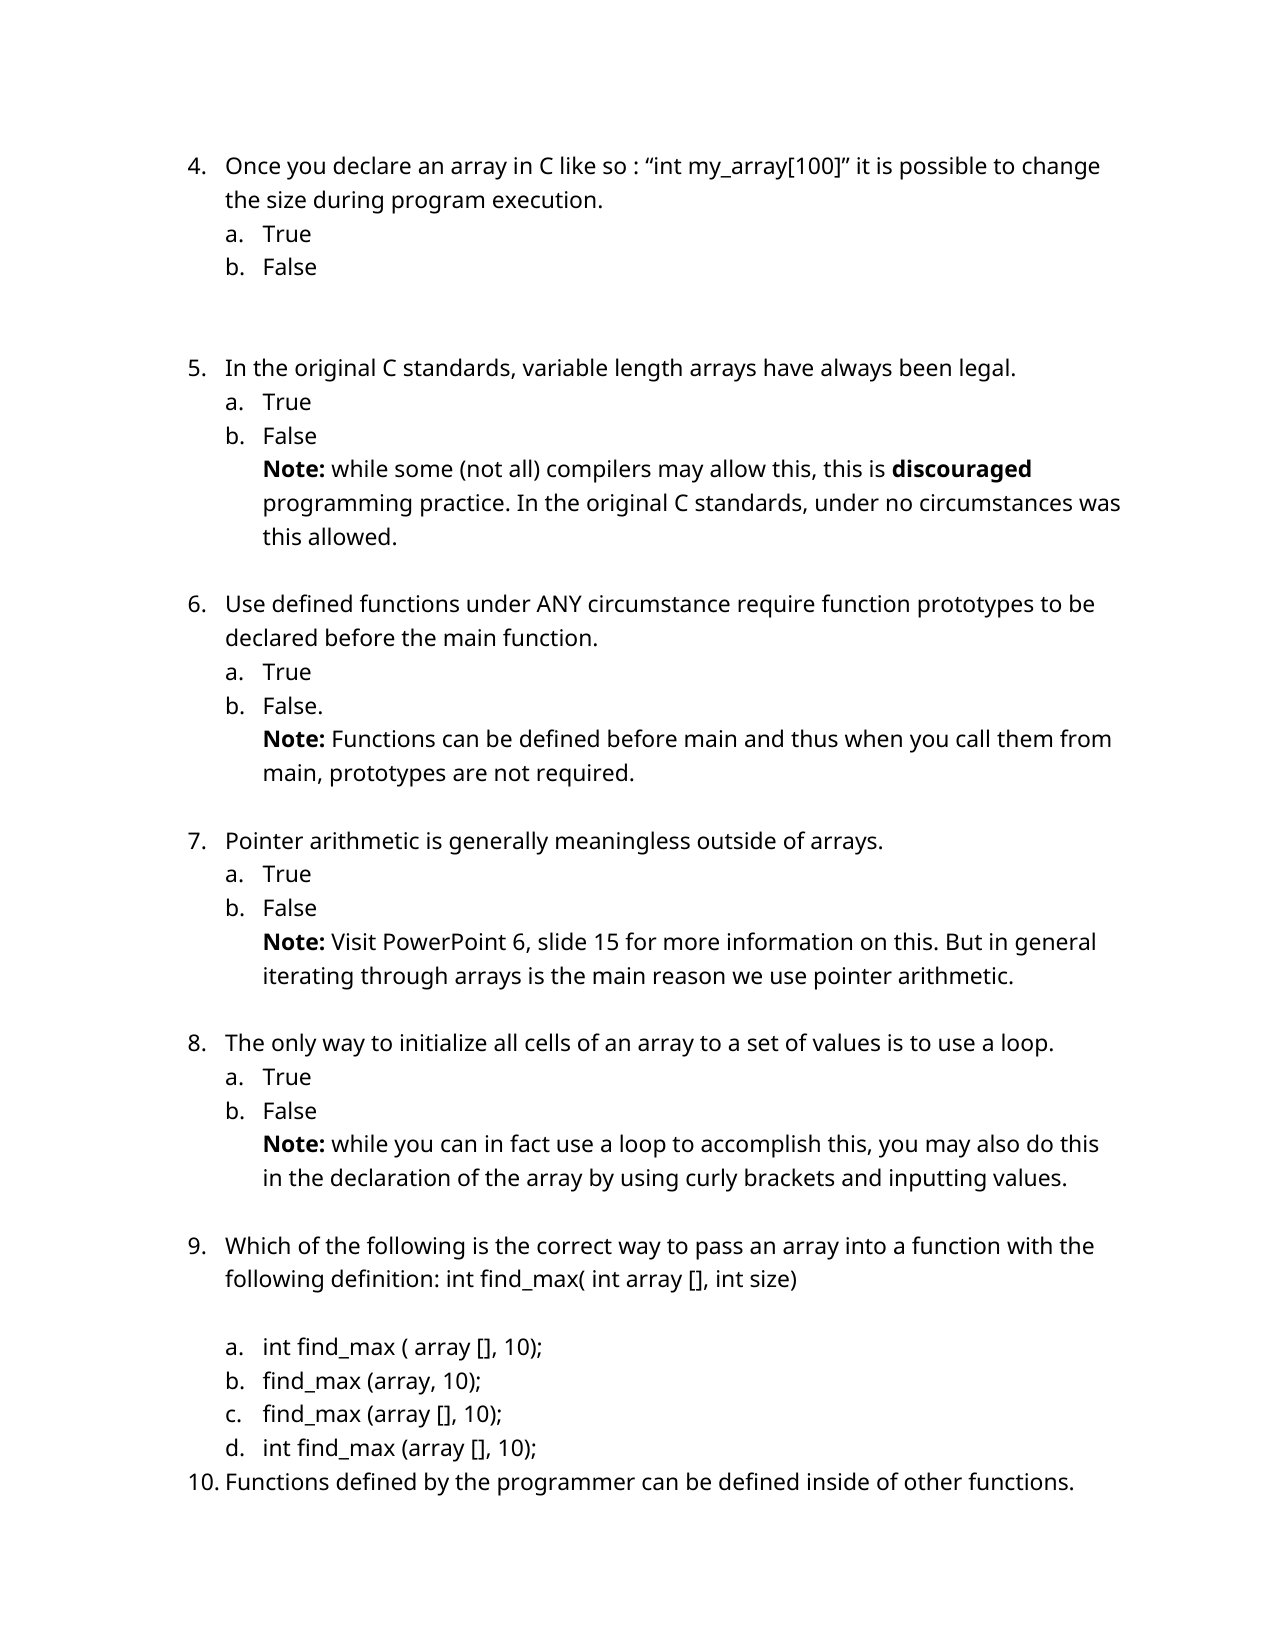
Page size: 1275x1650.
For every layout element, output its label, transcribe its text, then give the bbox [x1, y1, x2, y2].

list Note: Functions can be defined before main and thus when you call them from main, prototypes are not required. [262, 723, 1125, 788]
list True [225, 217, 1125, 249]
list True [225, 1061, 1125, 1092]
list Which of the following is the correct way to pass an array into a function with the following definition: int find_max( int array [], int size) [187, 1229, 1125, 1294]
list True [225, 386, 1125, 417]
list In the original C standards, variable length arrays have always been legal. [187, 352, 1125, 383]
list find_max (array [], 10); [225, 1398, 1125, 1429]
list False [225, 419, 1125, 451]
list The only way to initialize all cells of an array to a set of values is to use a loop. [187, 1027, 1125, 1058]
list Note: Visit PowerPoint 6, slide 15 for more information on this. But in general iterating through arrays is the main reason we use pointer arithmetic. [262, 926, 1125, 991]
list False. [225, 689, 1125, 721]
list True [225, 656, 1125, 687]
list Note: while some (not all) compilers may allow this, this is discouraged programming practice. In the original C standards, under no circumstances was this allowed. [262, 453, 1125, 552]
list False [225, 251, 1125, 282]
list Functions defined by the programmer can be defined inside of other functions. [187, 1466, 1125, 1497]
list Pointer arithmetic is generally meaningless outside of arrays. [187, 824, 1125, 856]
list int find_max (array [], 10); [225, 1432, 1125, 1463]
list int find_max ( array [], 10); [225, 1331, 1125, 1362]
list Use defined functions under ANY circumstance require function prototypes to be declared before the main function. [187, 588, 1125, 653]
list False [225, 1094, 1125, 1126]
list False [225, 892, 1125, 923]
list Once you declare an array in C like so : “int my_array[100]” it is possible to change the size during program execution. [187, 150, 1125, 215]
list True [225, 858, 1125, 889]
list find_max (array, 10); [225, 1364, 1125, 1396]
list Note: while you can in fact use a loop to accomplish this, you may also do this in the declaration of the array by using curly brackets and inputting values. [262, 1128, 1125, 1193]
